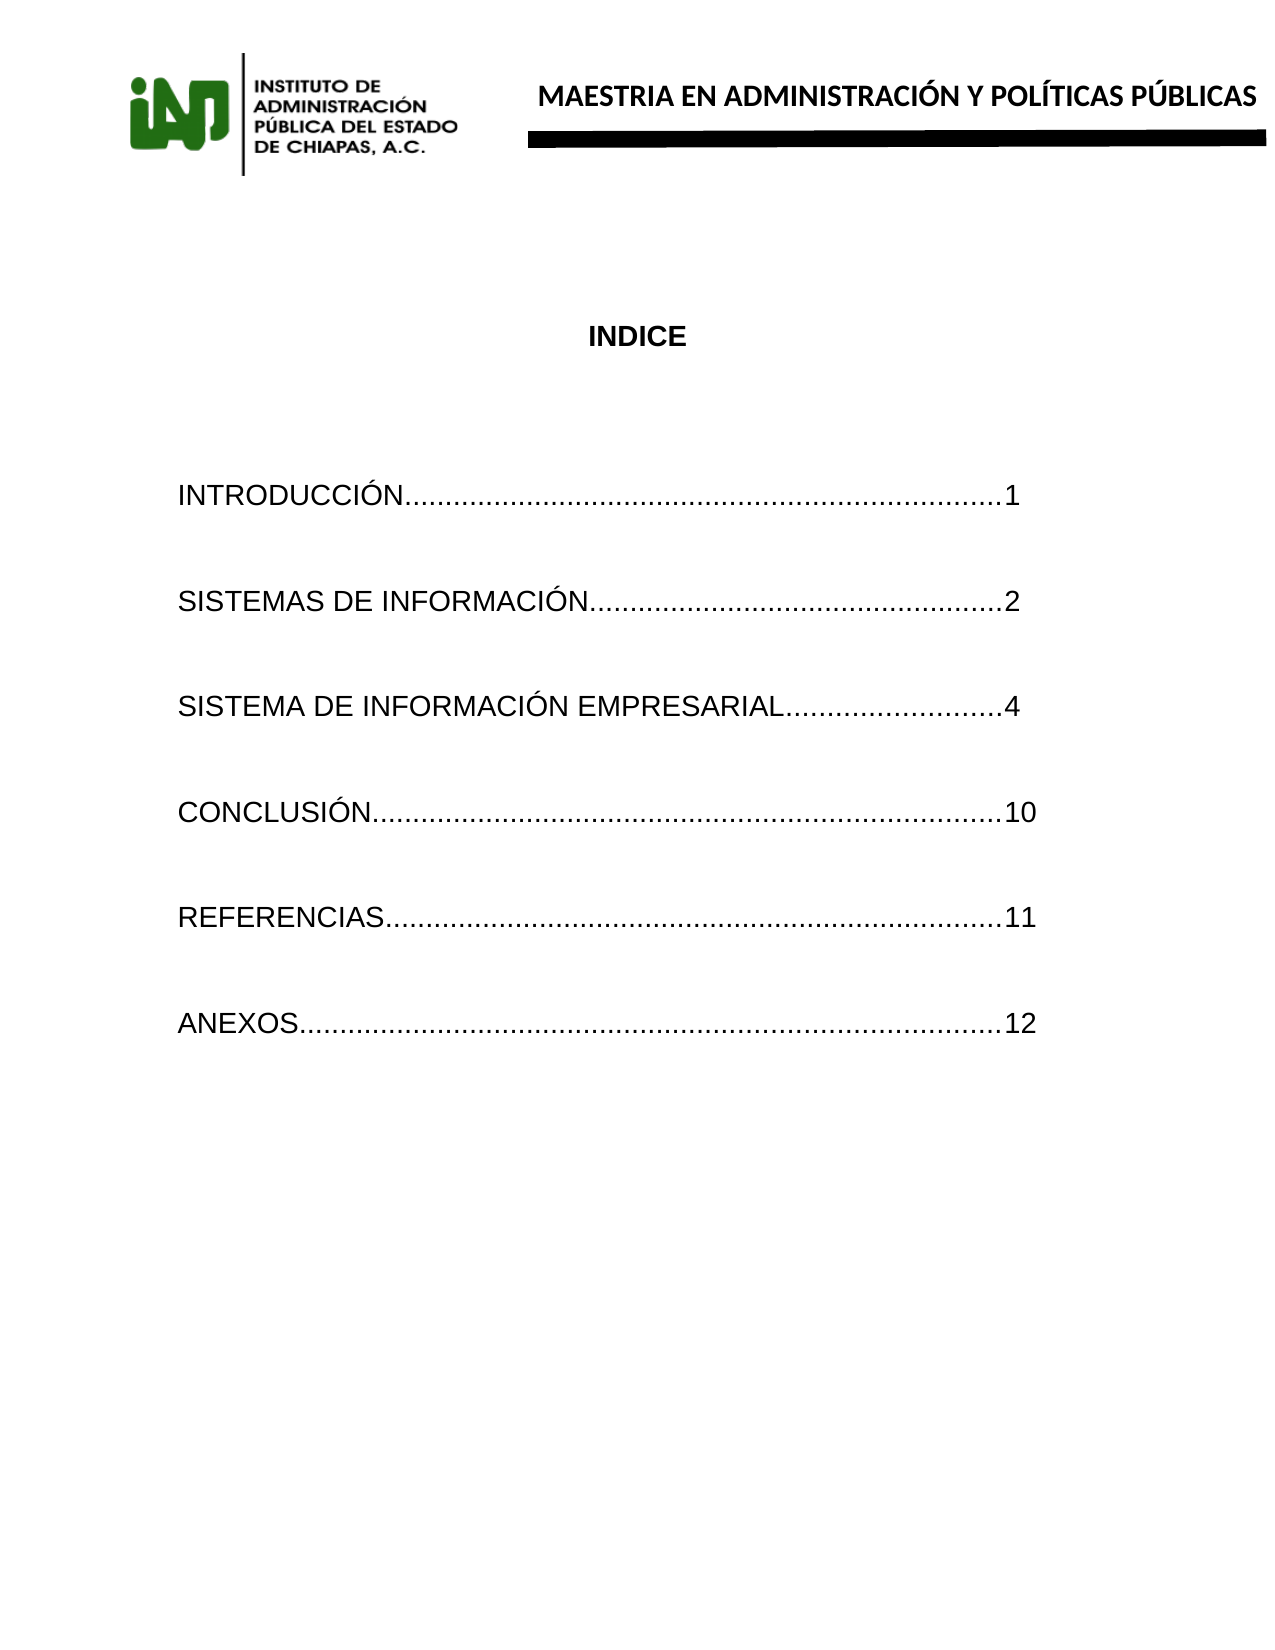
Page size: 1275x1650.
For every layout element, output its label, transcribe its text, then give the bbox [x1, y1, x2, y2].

picture [130, 53, 458, 176]
text REFERENCIAS 11 [177, 900, 1098, 934]
text ANEXOS 12 [177, 1006, 1098, 1039]
text CONCLUSIÓN 10 [177, 795, 1098, 828]
text SISTEMAS DE INFORMACIÓN 2 [177, 583, 1098, 617]
text INDICE [177, 319, 1098, 353]
text INTRODUCCIÓN 1 [177, 478, 1098, 511]
text SISTEMA DE INFORMACIÓN EMPRESARIAL 4 [177, 689, 1098, 723]
